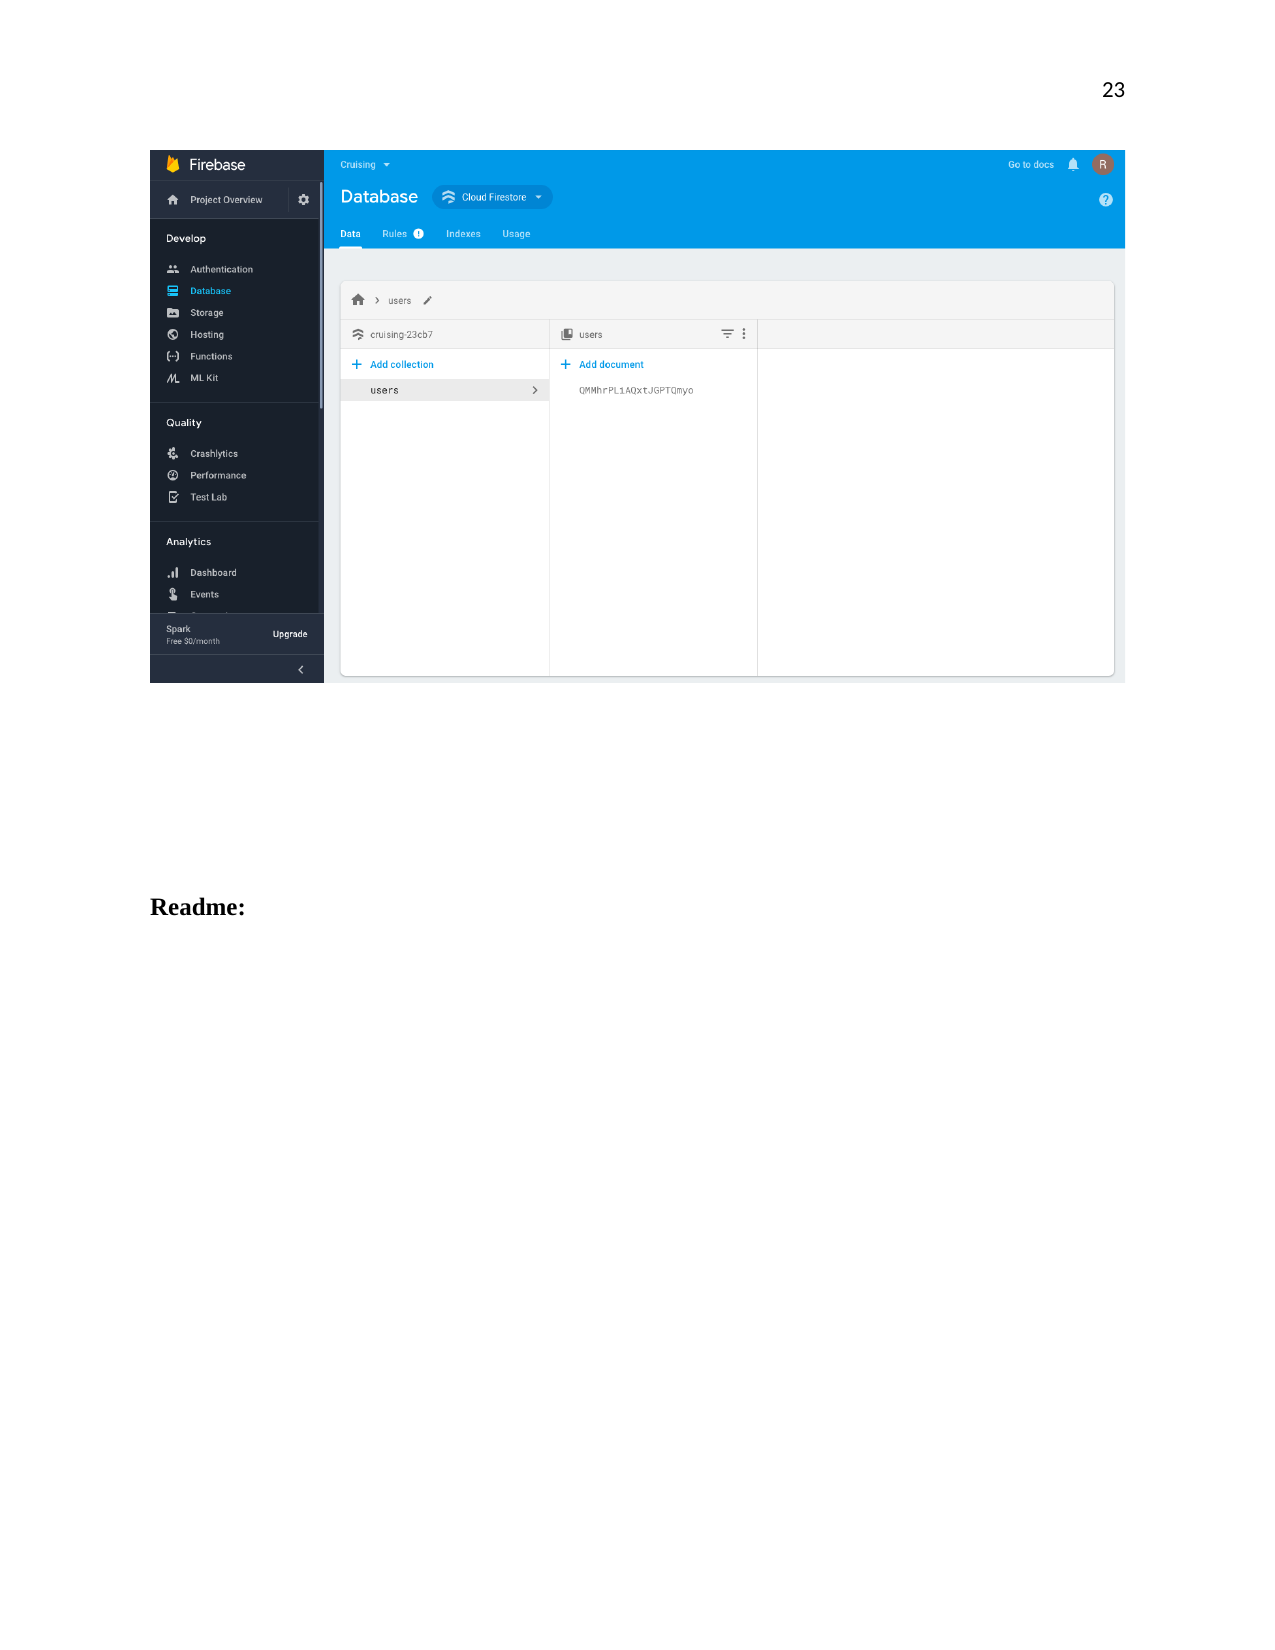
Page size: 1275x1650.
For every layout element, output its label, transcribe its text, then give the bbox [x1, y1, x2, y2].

text Readme: [150, 892, 1125, 921]
picture [414, 229, 423, 238]
picture [150, 150, 1125, 683]
picture [1093, 154, 1113, 174]
picture [1070, 159, 1076, 168]
picture [381, 191, 387, 202]
picture [433, 186, 552, 208]
picture [1100, 194, 1112, 206]
